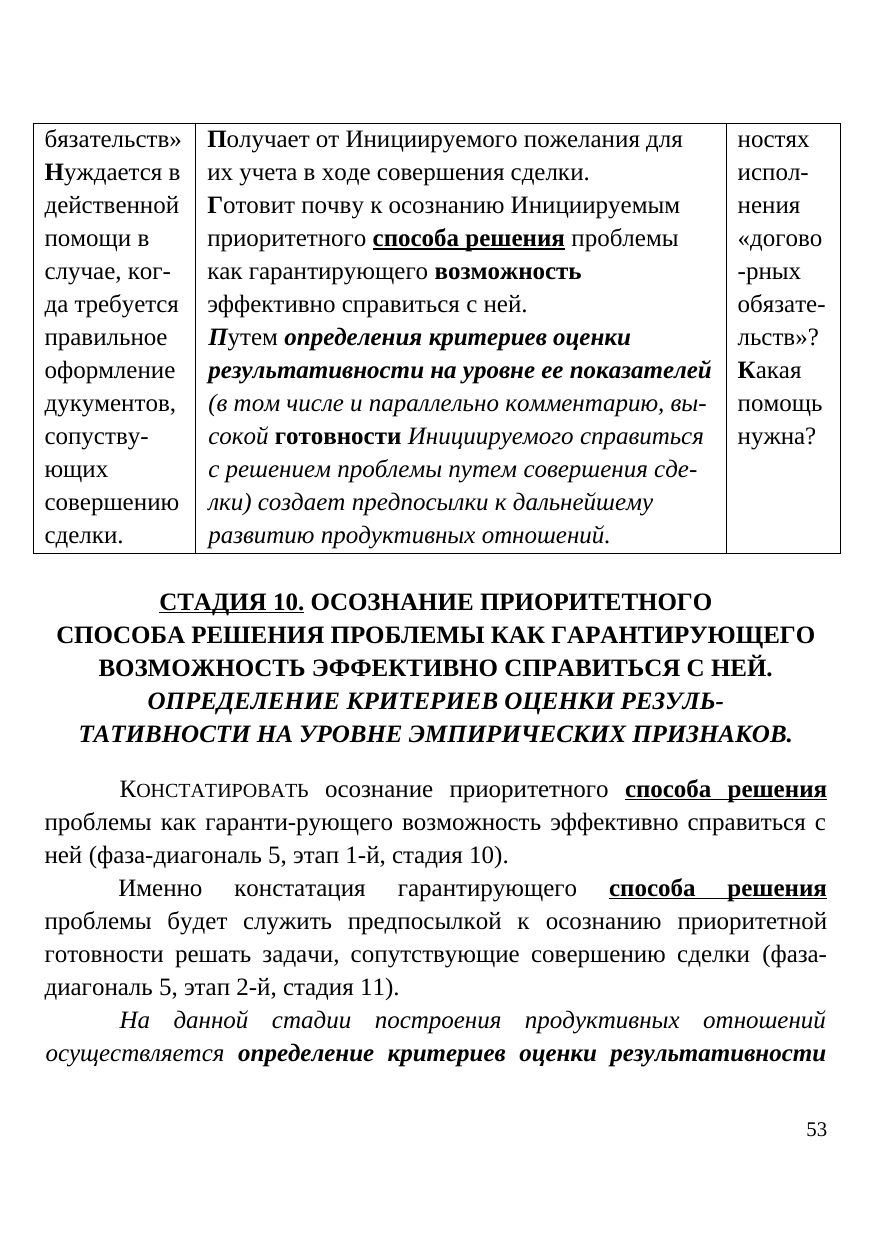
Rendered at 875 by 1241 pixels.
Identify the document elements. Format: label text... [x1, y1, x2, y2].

text стадия 10. осознание ПРИОРИТЕТНОГО [44, 587, 827, 616]
text Констатировать осознание приоритетного способа решения проблемы как гаранти-рующего возможность эффективно справиться с ней (фаза-диагональ 5, этап 1-й, стадия 10). [44, 774, 827, 868]
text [45, 1005, 826, 1067]
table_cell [196, 124, 726, 553]
text СПОСОБА РЕШЕНИЯ ПРОБЛЕМЫ КАК ГАРАНТИРУЮЩЕГО ВОЗМОЖНОСТЬ ЭФФЕКТИВНО СПРАВИТЬСЯ С НЕЙ. ОПРЕДЕЛЕНИЕ КРИТЕРИЕВ ОЦЕНКИ РЕЗУЛЬ- [44, 620, 827, 714]
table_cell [727, 124, 840, 553]
text Именно констатация гарантирующего способа решения проблемы будет служить предпосылкой к осознанию приоритетной готовности решать задачи, сопутствующие совершению сделки (фаза-диагональ 5, этап 2-й, стадия 11). [44, 873, 827, 1001]
text ТАТИВНОСТИ НА УРОВНЕ ЭМПИРИЧЕСКИХ ПРИЗНАКОВ. [44, 719, 827, 748]
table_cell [34, 124, 195, 553]
